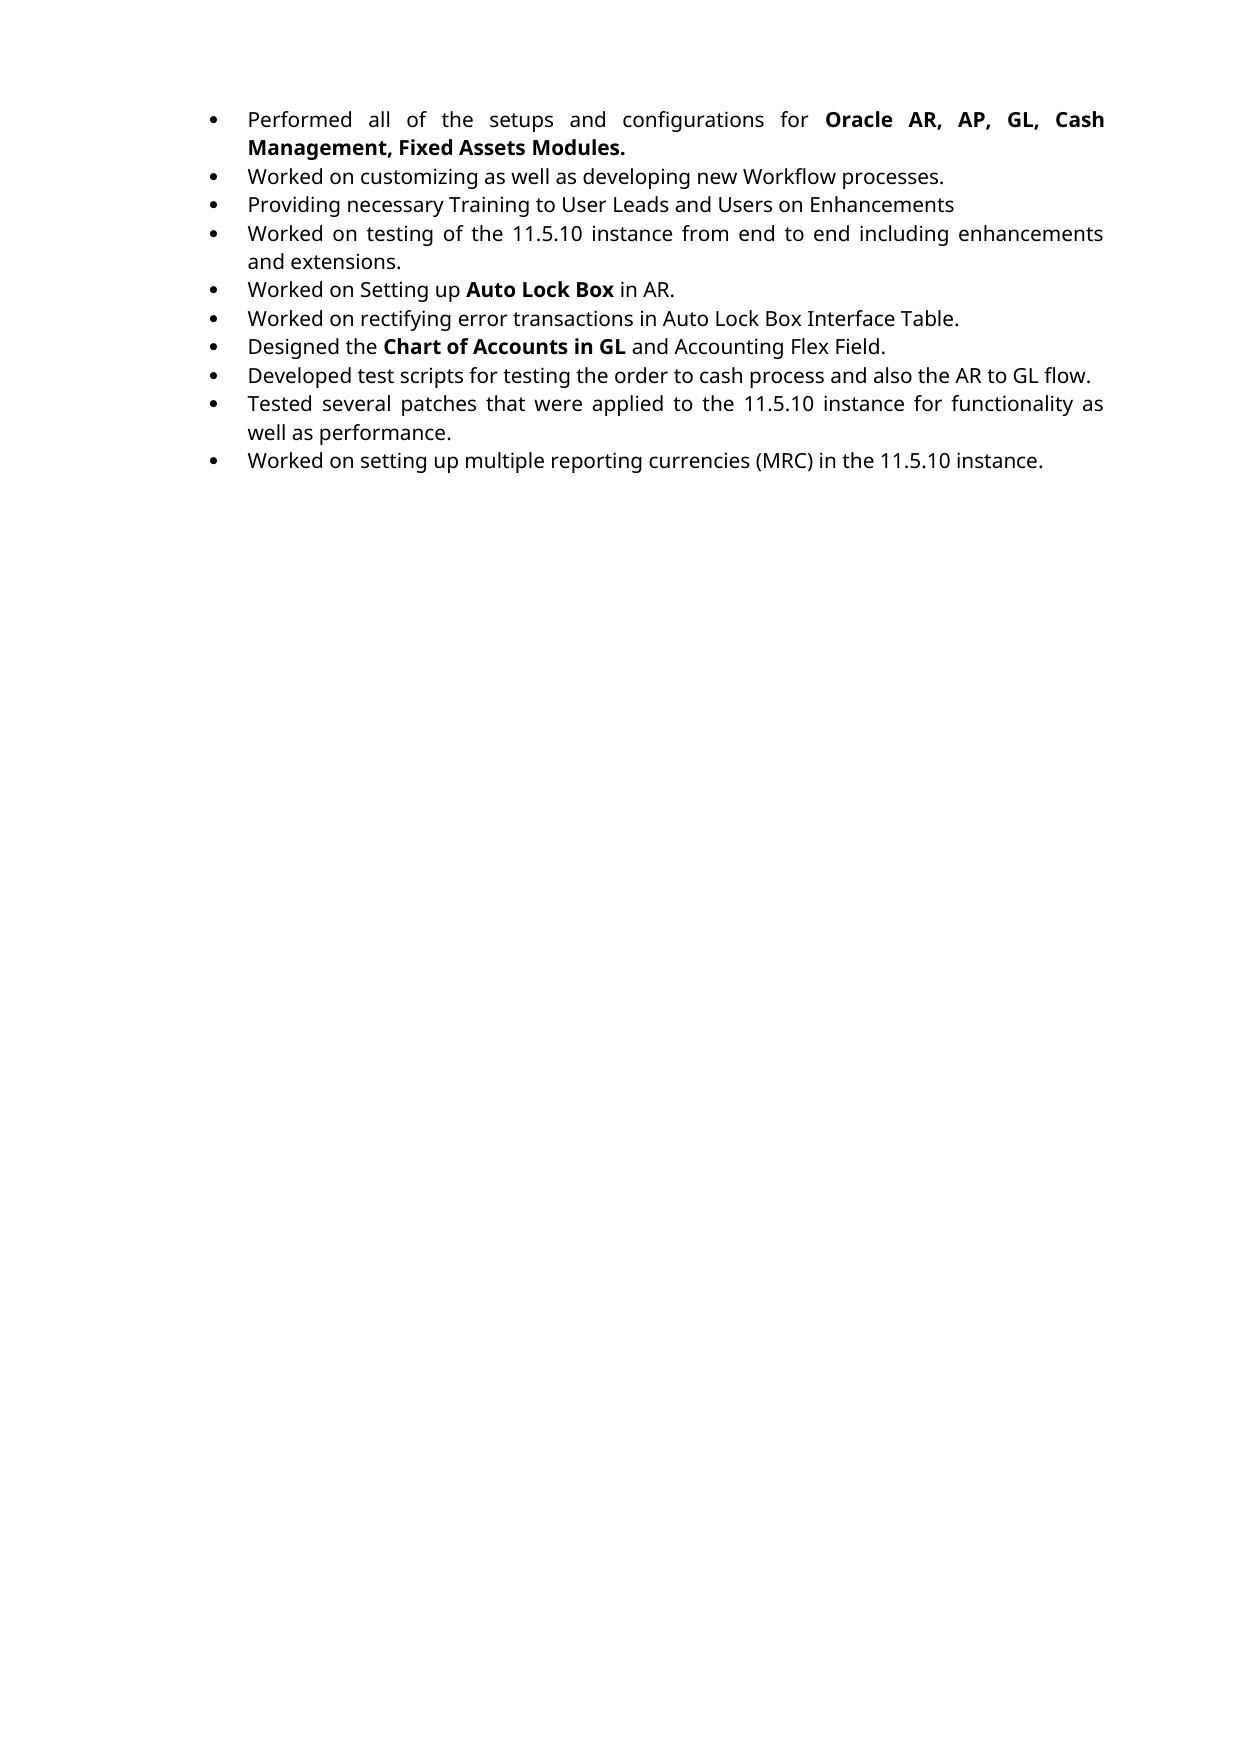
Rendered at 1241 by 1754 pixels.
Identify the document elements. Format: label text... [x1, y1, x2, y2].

list Designed the Chart of Accounts in GL and Accounting Flex Field. [210, 332, 1105, 361]
list Worked on Setting up Auto Lock Box in AR. [210, 276, 1105, 304]
list Developed test scripts for testing the order to cash process and also the AR to GL flow. [210, 361, 1105, 389]
list Performed all of the setups and configurations for Oracle AR, AP, GL, Cash Management, Fixed Assets Modules. [210, 105, 1105, 162]
list Worked on customizing as well as developing new Workflow processes. [210, 162, 1105, 190]
list Worked on testing of the 11.5.10 instance from end to end including enhancements and extensions. [210, 219, 1105, 276]
list Worked on rectifying error transactions in Auto Lock Box Interface Table. [210, 304, 1105, 332]
list Tested several patches that were applied to the 11.5.10 instance for functionality as well as performance. [210, 389, 1105, 446]
list Providing necessary Training to User Leads and Users on Enhancements [210, 190, 1105, 219]
list Worked on setting up multiple reporting currencies (MRC) in the 11.5.10 instance. [210, 446, 1105, 475]
